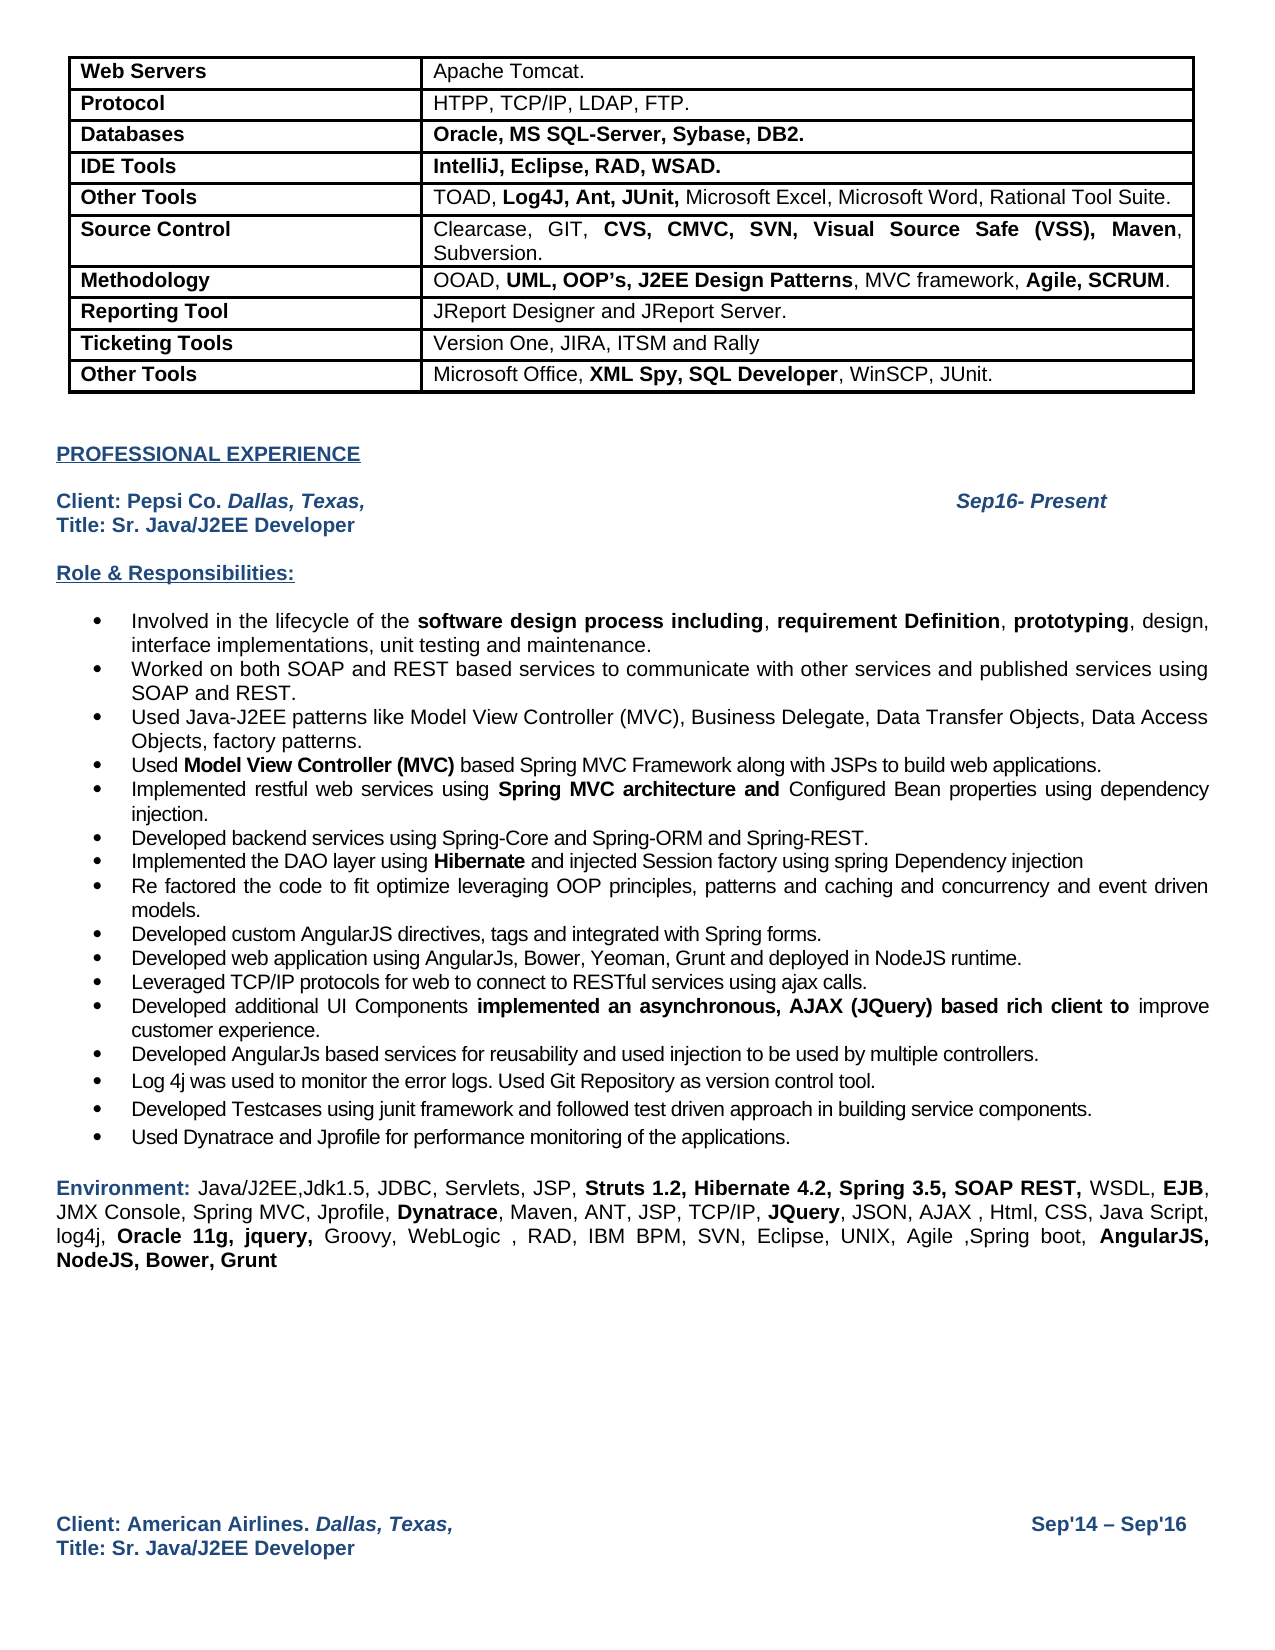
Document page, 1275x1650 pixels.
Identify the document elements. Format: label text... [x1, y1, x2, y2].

table_cell TOAD, Log4J, Ant, JUnit, Microsoft Excel, Microsoft Word, Rational Tool Suite. [423, 185, 1192, 213]
text Environment: Java/J2EE,Jdk1.5, JDBC, Servlets, JSP, Struts 1.2, Hibernate 4.2, Spring 3.5, SOAP REST, WSDL, EJB, JMX Console, Spring MVC, Jprofile, Dynatrace, Maven, ANT, JSP, TCP/IP, JQuery, JSON, AJAX , Html, CSS, Java Script, log4j, Oracle 11g, jquery, Groovy, WebLogic , RAD, IBM BPM, SVN, Eclipse, UNIX, Agile ,Spring boot, AngularJS, NodeJS, Bower, Grunt [56, 1176, 1209, 1272]
table_cell Other Tools [71, 362, 420, 390]
table_cell Reporting Tool [71, 299, 420, 327]
list Worked on both SOAP and REST based services to communicate with other services and published services using SOAP and REST. [94, 657, 1209, 705]
table_cell HTPP, TCP/IP, LDAP, FTP. [423, 91, 1192, 119]
table_cell Web Servers [71, 59, 420, 88]
table_cell Protocol [71, 91, 420, 119]
text Professional Experience [56, 441, 1209, 465]
list Re factored the code to fit optimize leveraging OOP principles, patterns and caching and concurrency and event driven models. [94, 873, 1209, 921]
list Developed AngularJs based services for reusability and used injection to be used by multiple controllers. [94, 1042, 1209, 1066]
table_cell Oracle, MS SQL-Server, Sybase, DB2. [423, 122, 1192, 151]
table_cell Apache Tomcat. [423, 59, 1192, 88]
list Used Java-J2EE patterns like Model View Controller (MVC), Business Delegate, Data Transfer Objects, Data Access Objects, factory patterns. [94, 705, 1209, 753]
table_cell Microsoft Office, XML Spy, SQL Developer, WinSCP, JUnit. [423, 362, 1192, 390]
table_cell OOAD, UML, OOP’s, J2EE Design Patterns, MVC framework, Agile, SCRUM. [423, 268, 1192, 296]
list Log 4j was used to monitor the error logs. Used Git Repository as version control tool. [94, 1069, 1209, 1093]
text Client: Pepsi Co. Dallas, Texas, Sep16- Present Title: Sr. Java/J2EE Developer [56, 489, 1209, 537]
list Used Model View Controller (MVC) based Spring MVC Framework along with JSPs to build web applications. [94, 753, 1209, 777]
text Role & Responsibilities: [56, 561, 1209, 585]
list Developed web application using AngularJs, Bower, Yeoman, Grunt and deployed in NodeJS runtime. [94, 946, 1209, 969]
list Developed backend services using Spring-Core and Spring-ORM and Spring-REST. [94, 825, 1209, 849]
list Developed custom AngularJS directives, tags and integrated with Spring forms. [94, 921, 1209, 946]
text Title: Sr. Java/J2EE Developer [56, 1535, 1209, 1559]
list Developed additional UI Components implemented an asynchronous, AJAX (JQuery) based rich client to improve customer experience. [94, 994, 1209, 1042]
table_cell Methodology [71, 268, 420, 296]
table_cell Ticketing Tools [71, 331, 420, 359]
list Used Dynatrace and Jprofile for performance monitoring of the applications. [94, 1124, 1209, 1148]
table_cell Version One, JIRA, ITSM and Rally [423, 331, 1192, 359]
table_cell IDE Tools [71, 154, 420, 182]
table_cell Other Tools [71, 185, 420, 213]
table_cell IntelliJ, Eclipse, RAD, WSAD. [423, 154, 1192, 182]
list Implemented the DAO layer using Hibernate and injected Session factory using spring Dependency injection [94, 849, 1209, 873]
list Leveraged TCP/IP protocols for web to connect to RESTful services using ajax calls. [94, 969, 1209, 994]
list Involved in the lifecycle of the software design process including, requirement Definition, prototyping, design, interface implementations, unit testing and maintenance. [94, 609, 1209, 657]
list Implemented restful web services using Spring MVC architecture and Configured Bean properties using dependency injection. [94, 777, 1209, 825]
table_cell Databases [71, 122, 420, 151]
list Developed Testcases using junit framework and followed test driven approach in building service components. [94, 1097, 1209, 1121]
table_cell JReport Designer and JReport Server. [423, 299, 1192, 327]
table_cell Clearcase, GIT, CVS, CMVC, SVN, Visual Source Safe (VSS), Maven, Subversion. [423, 217, 1192, 264]
table_cell Source Control [71, 217, 420, 264]
text Client: American Airlines. Dallas, Texas, Sep'14 – Sep'16 [56, 1511, 1209, 1535]
